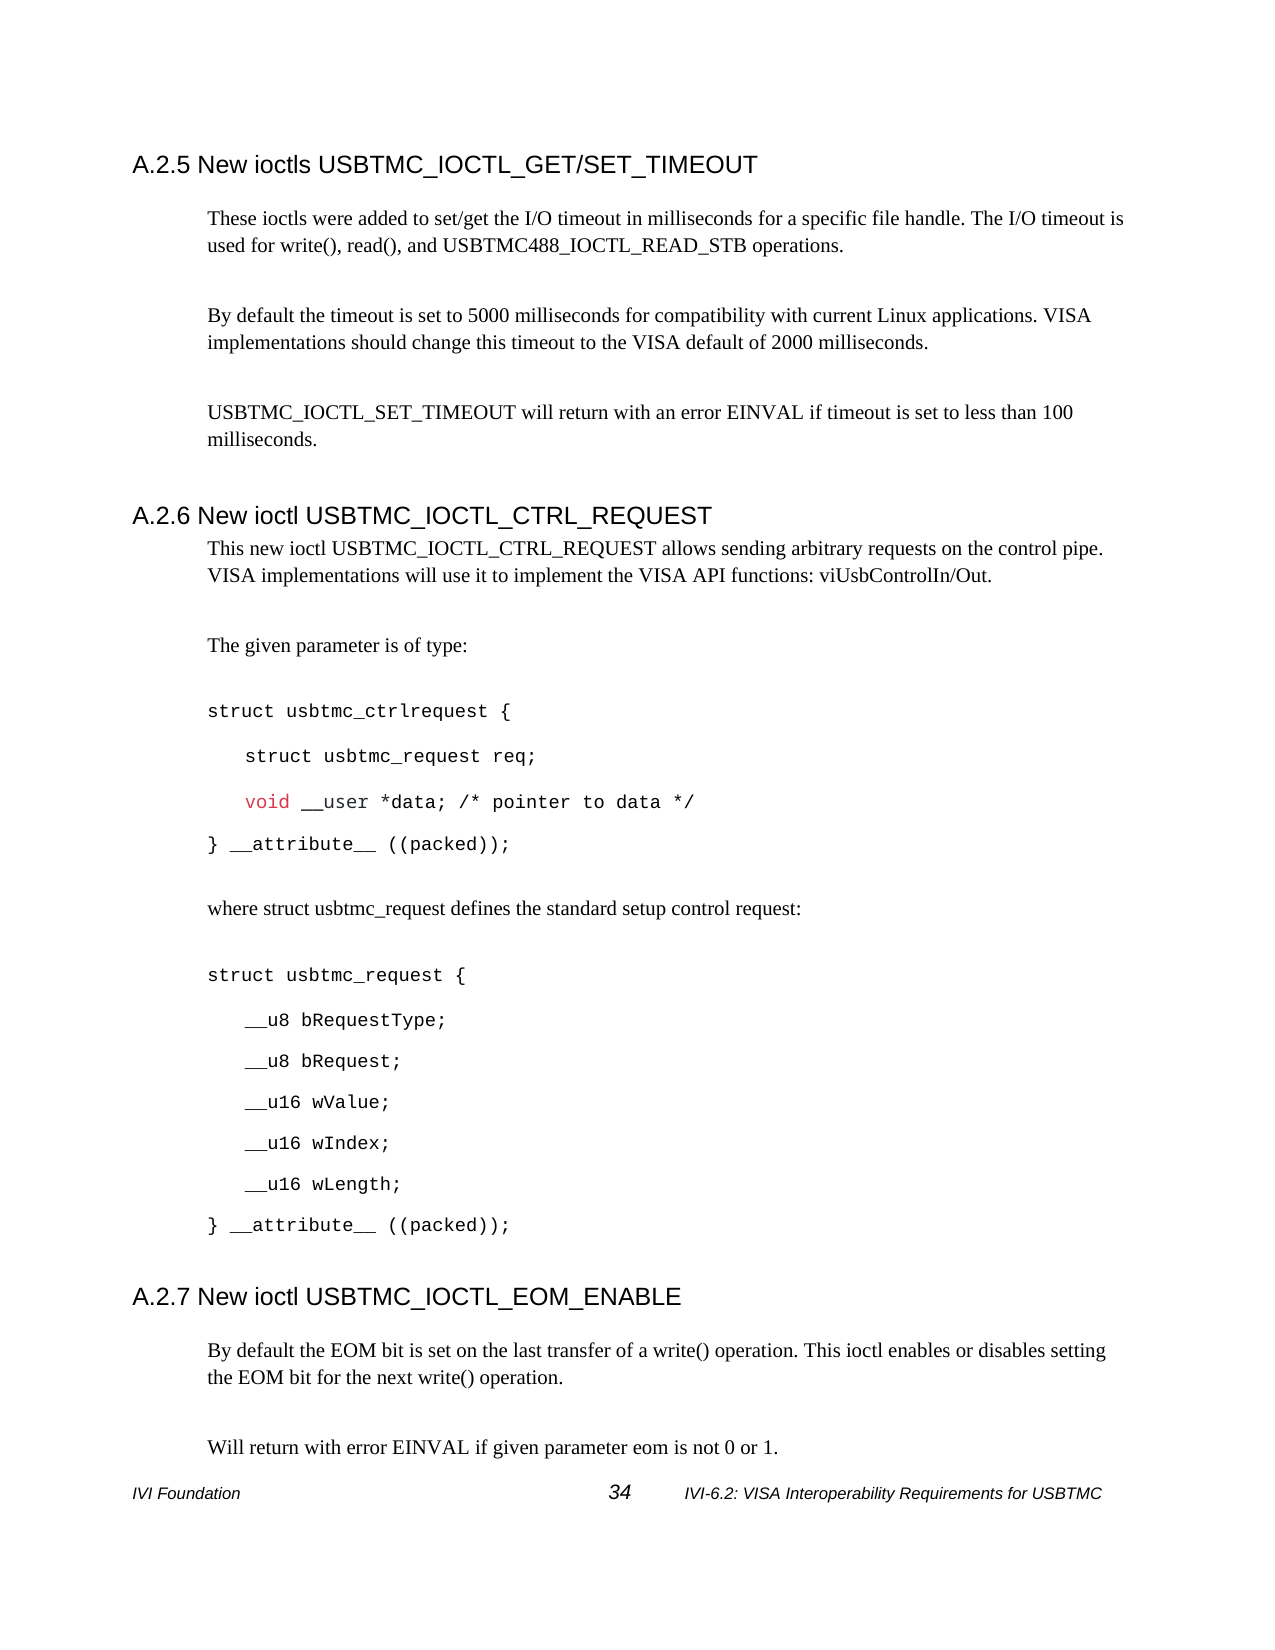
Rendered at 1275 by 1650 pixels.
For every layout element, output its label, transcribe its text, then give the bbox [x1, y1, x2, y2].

subtitle A.2.7 New ioctl USBTMC_IOCTL_EOM_ENABLE [132, 1282, 1125, 1311]
text The given parameter is of type: [207, 632, 1125, 657]
text where struct usbtmc_request defines the standard setup control request: [207, 896, 1125, 920]
text __u8 bRequestType; [207, 1011, 1125, 1032]
text __u16 wValue; [207, 1093, 1125, 1114]
text struct usbtmc_ctrlrequest { [207, 702, 1125, 723]
text This new ioctl USBTMC_IOCTL_CTRL_REQUEST allows sending arbitrary requests on the control pipe. VISA implementations will use it to implement the VISA API functions: viUsbControlIn/Out. [207, 536, 1125, 587]
text __u8 bRequest; [207, 1052, 1125, 1073]
text } __attribute__ ((packed)); [207, 834, 1125, 856]
text void __user *data; /* pointer to data */ [207, 788, 1125, 814]
subtitle A.2.5 New ioctls USBTMC_IOCTL_GET/SET_TIMEOUT [132, 150, 1125, 179]
subtitle A.2.6 New ioctl USBTMC_IOCTL_CTRL_REQUEST [132, 501, 1125, 529]
text __u16 wIndex; [207, 1134, 1125, 1155]
text These ioctls were added to set/get the I/O timeout in milliseconds for a specific file handle. The I/O timeout is used for write(), read(), and USBTMC488_IOCTL_READ_STB operations. [207, 206, 1125, 257]
text } __attribute__ ((packed)); [207, 1216, 1125, 1237]
text USBTMC_IOCTL_SET_TIMEOUT will return with an error EINVAL if timeout is set to less than 100 milliseconds. [207, 399, 1125, 451]
text By default the EOM bit is set on the last transfer of a write() operation. This ioctl enables or disables setting the EOM bit for the next write() operation. [207, 1338, 1125, 1389]
text struct usbtmc_request req; [207, 747, 1125, 768]
text By default the timeout is set to 5000 milliseconds for compatibility with current Linux applications. VISA implementations should change this timeout to the VISA default of 2000 milliseconds. [207, 303, 1125, 354]
text Will return with error EINVAL if given parameter eom is not 0 or 1. [207, 1434, 1125, 1459]
text struct usbtmc_request { [207, 965, 1125, 987]
text __u16 wLength; [207, 1175, 1125, 1196]
